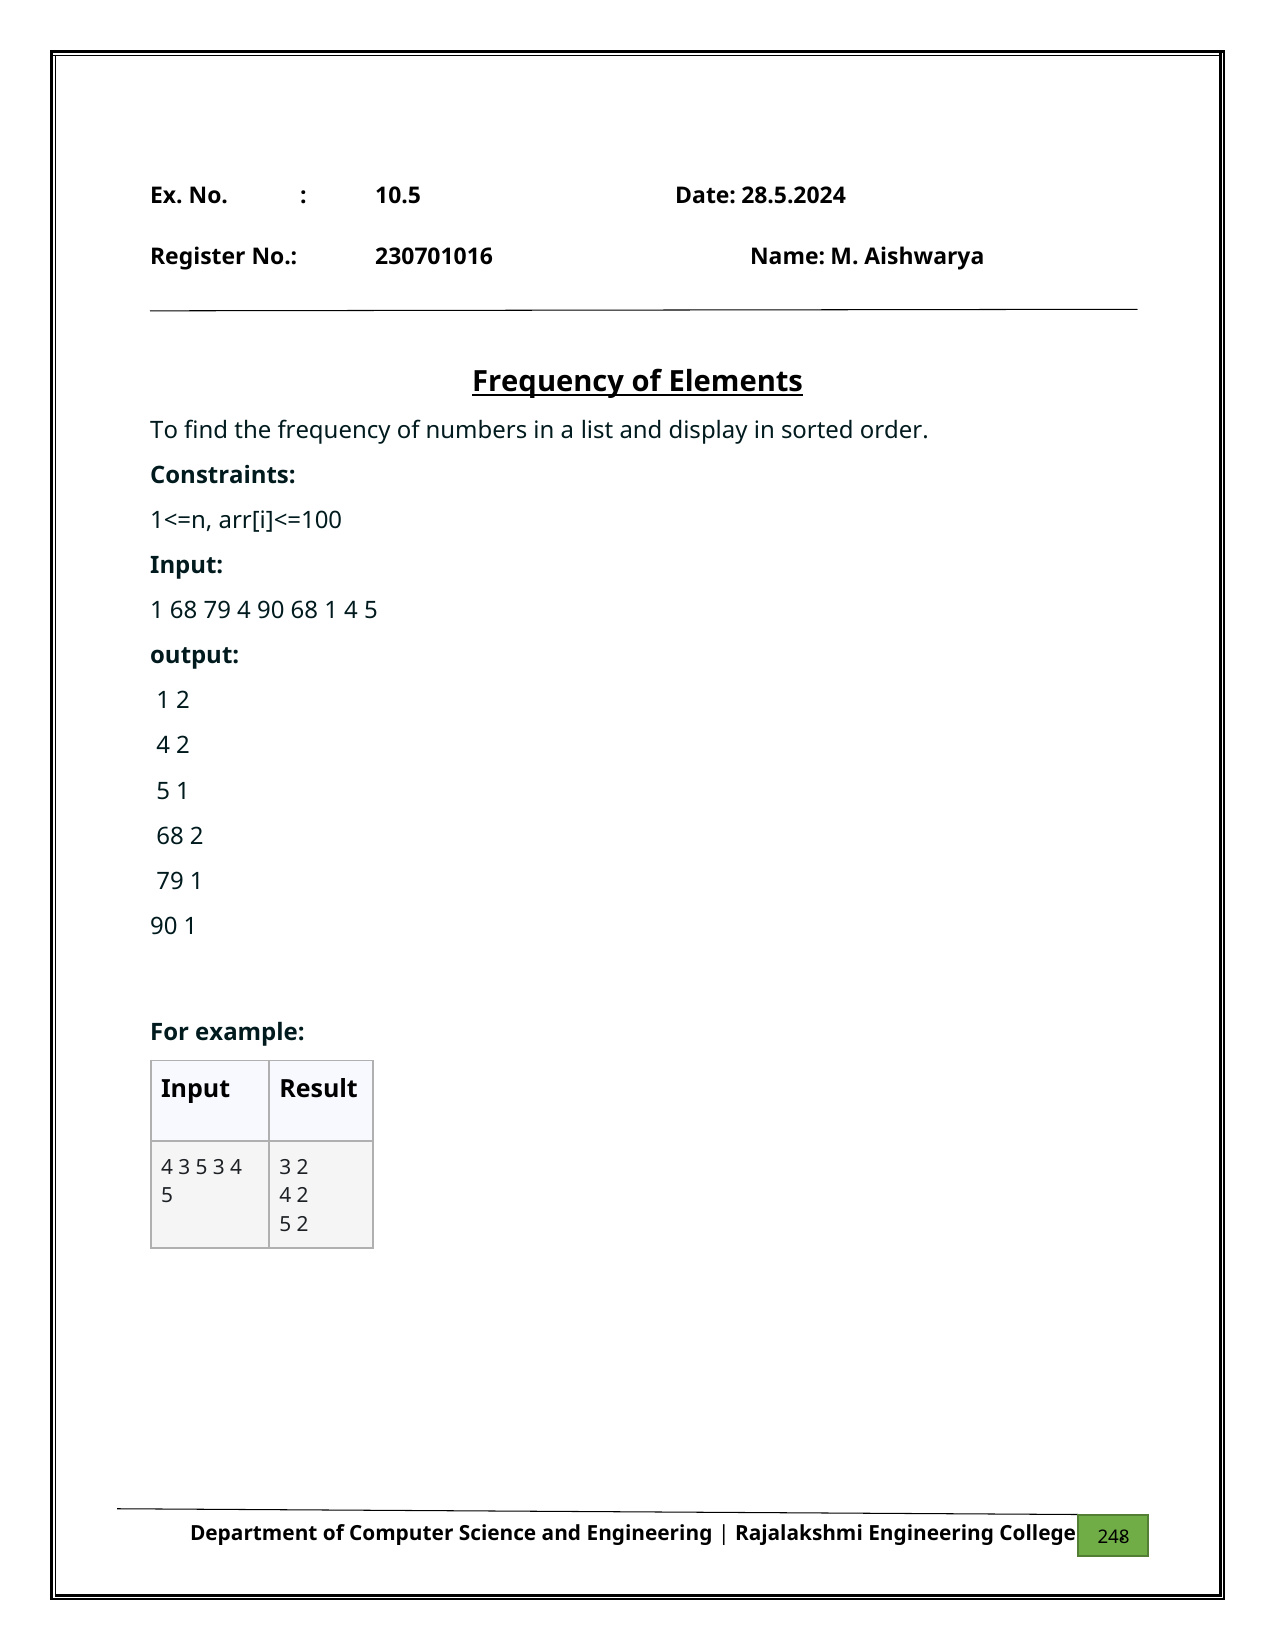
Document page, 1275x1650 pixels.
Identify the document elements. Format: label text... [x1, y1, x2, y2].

text 4 2 [150, 728, 1125, 761]
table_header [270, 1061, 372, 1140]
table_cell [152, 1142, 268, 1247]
text 1 2 [150, 683, 1125, 716]
text output: [150, 638, 1125, 671]
text Input: [150, 548, 1125, 581]
text 5 1 [150, 773, 1125, 806]
text 79 1 [150, 864, 1125, 896]
text Ex. No. : 10.5 Date: 28.5.2024 [150, 179, 1125, 210]
text Frequency of Elements [150, 360, 1125, 400]
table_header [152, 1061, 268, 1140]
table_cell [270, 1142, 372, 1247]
text 1 68 79 4 90 68 1 4 5 [150, 593, 1125, 626]
text Constraints: [150, 458, 1125, 490]
text 68 2 [150, 818, 1125, 851]
text Register No.: 230701016 Name: M. Aishwarya [150, 239, 1125, 271]
text 90 1 [150, 909, 1125, 941]
text 1<=n, arr[i]<=100 [150, 503, 1125, 535]
text To find the frequency of numbers in a list and display in sorted order. [150, 413, 1125, 445]
text For example: [150, 1014, 1125, 1047]
